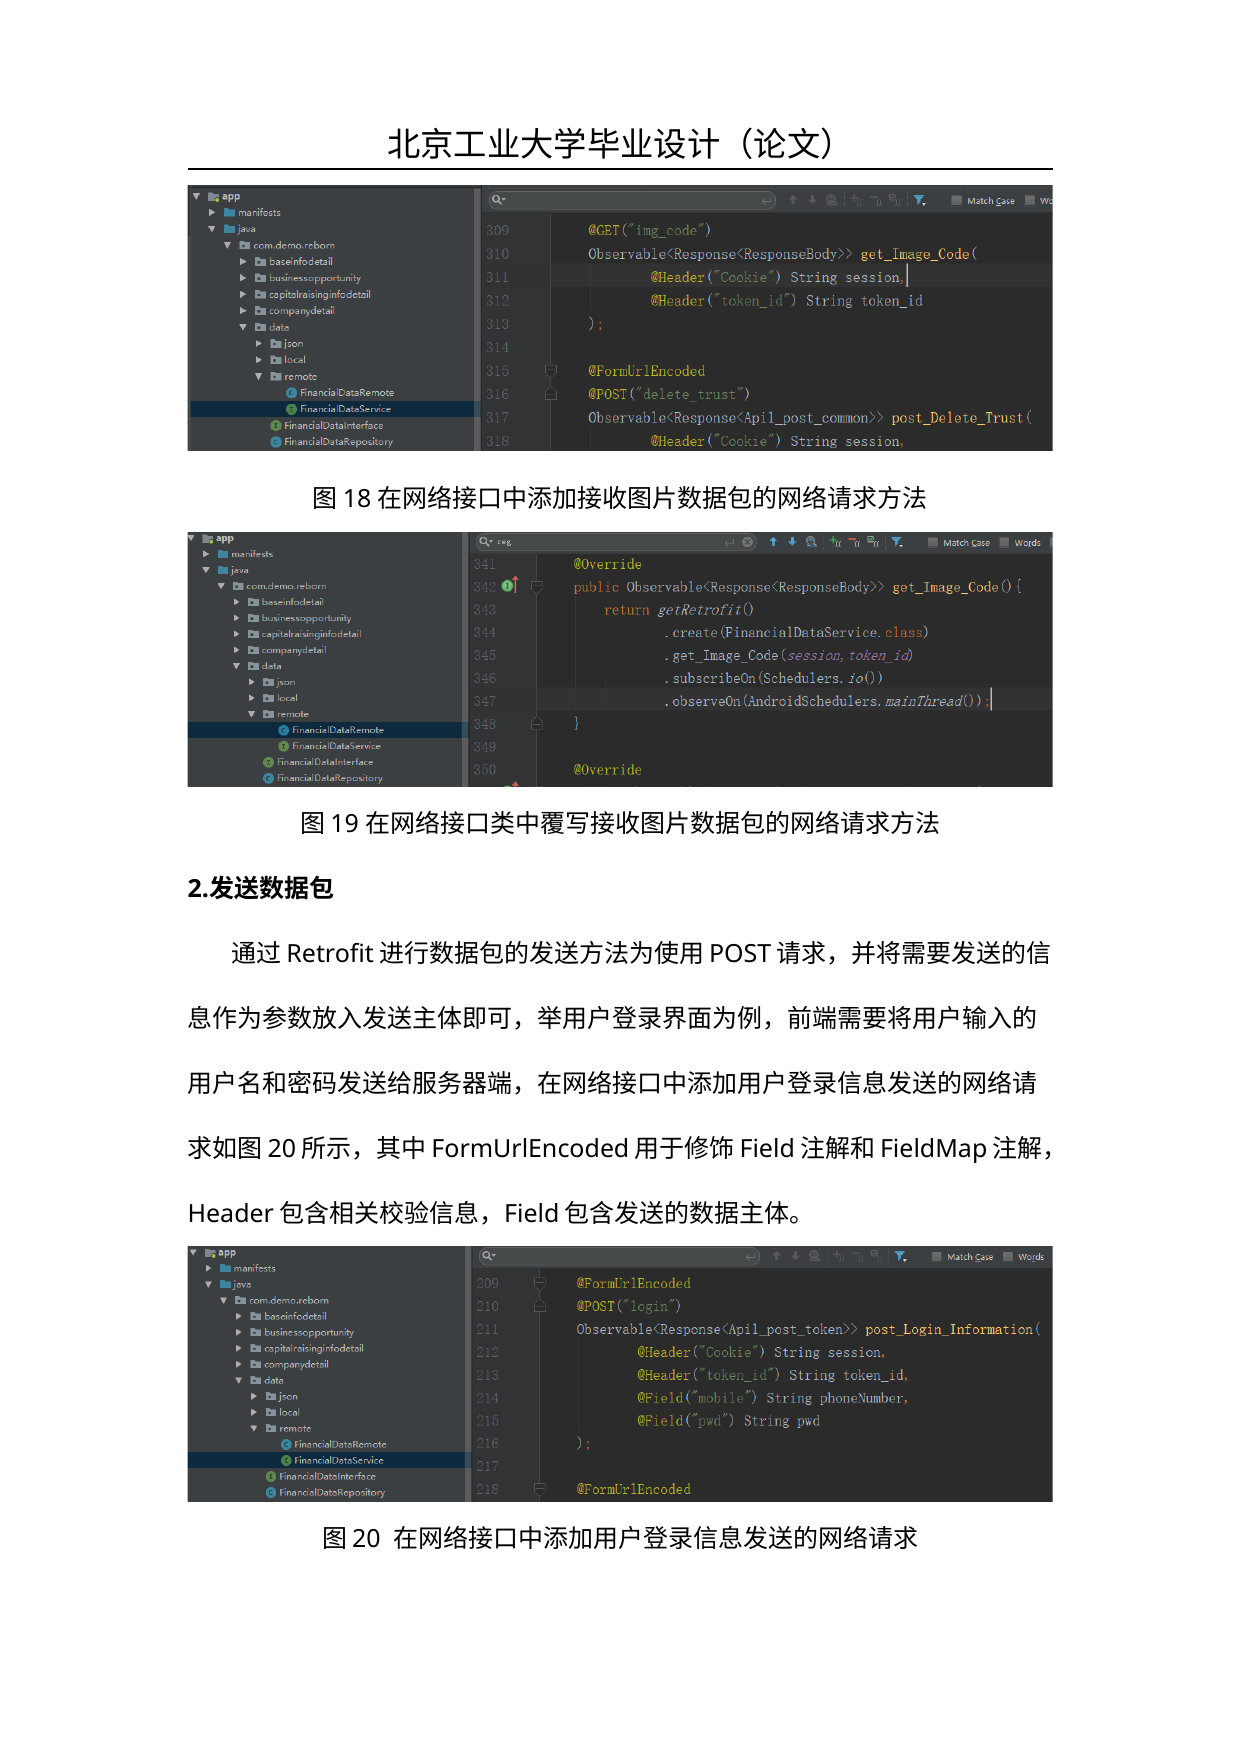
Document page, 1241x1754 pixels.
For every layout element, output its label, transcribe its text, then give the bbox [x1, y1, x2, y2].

text 通过Retrofit进行数据包的发送方法为使用POST请求，并将需要发送的信息作为参数放入发送主体即可，举用户登录界面为例，前端需要将用户输入的用户名和密码发送给服务器端，在网络接口中添加用户登录信息发送的网络请求如图20所示，其中FormUrlEncoded用于修饰Field注解和FieldMap注解，Header包含相关校验信息，Field包含发送的数据主体。 [187, 919, 1053, 1244]
picture [187, 185, 1053, 451]
text 图18 在网络接口中添加接收图片数据包的网络请求方法 [187, 464, 1053, 529]
text 图19 在网络接口类中覆写接收图片数据包的网络请求方法 [187, 789, 1053, 854]
picture [187, 1246, 1053, 1502]
text 2.发送数据包 [187, 854, 1053, 919]
text 图20 在网络接口中添加用户登录信息发送的网络请求 [187, 1504, 1053, 1569]
picture [187, 532, 1053, 787]
